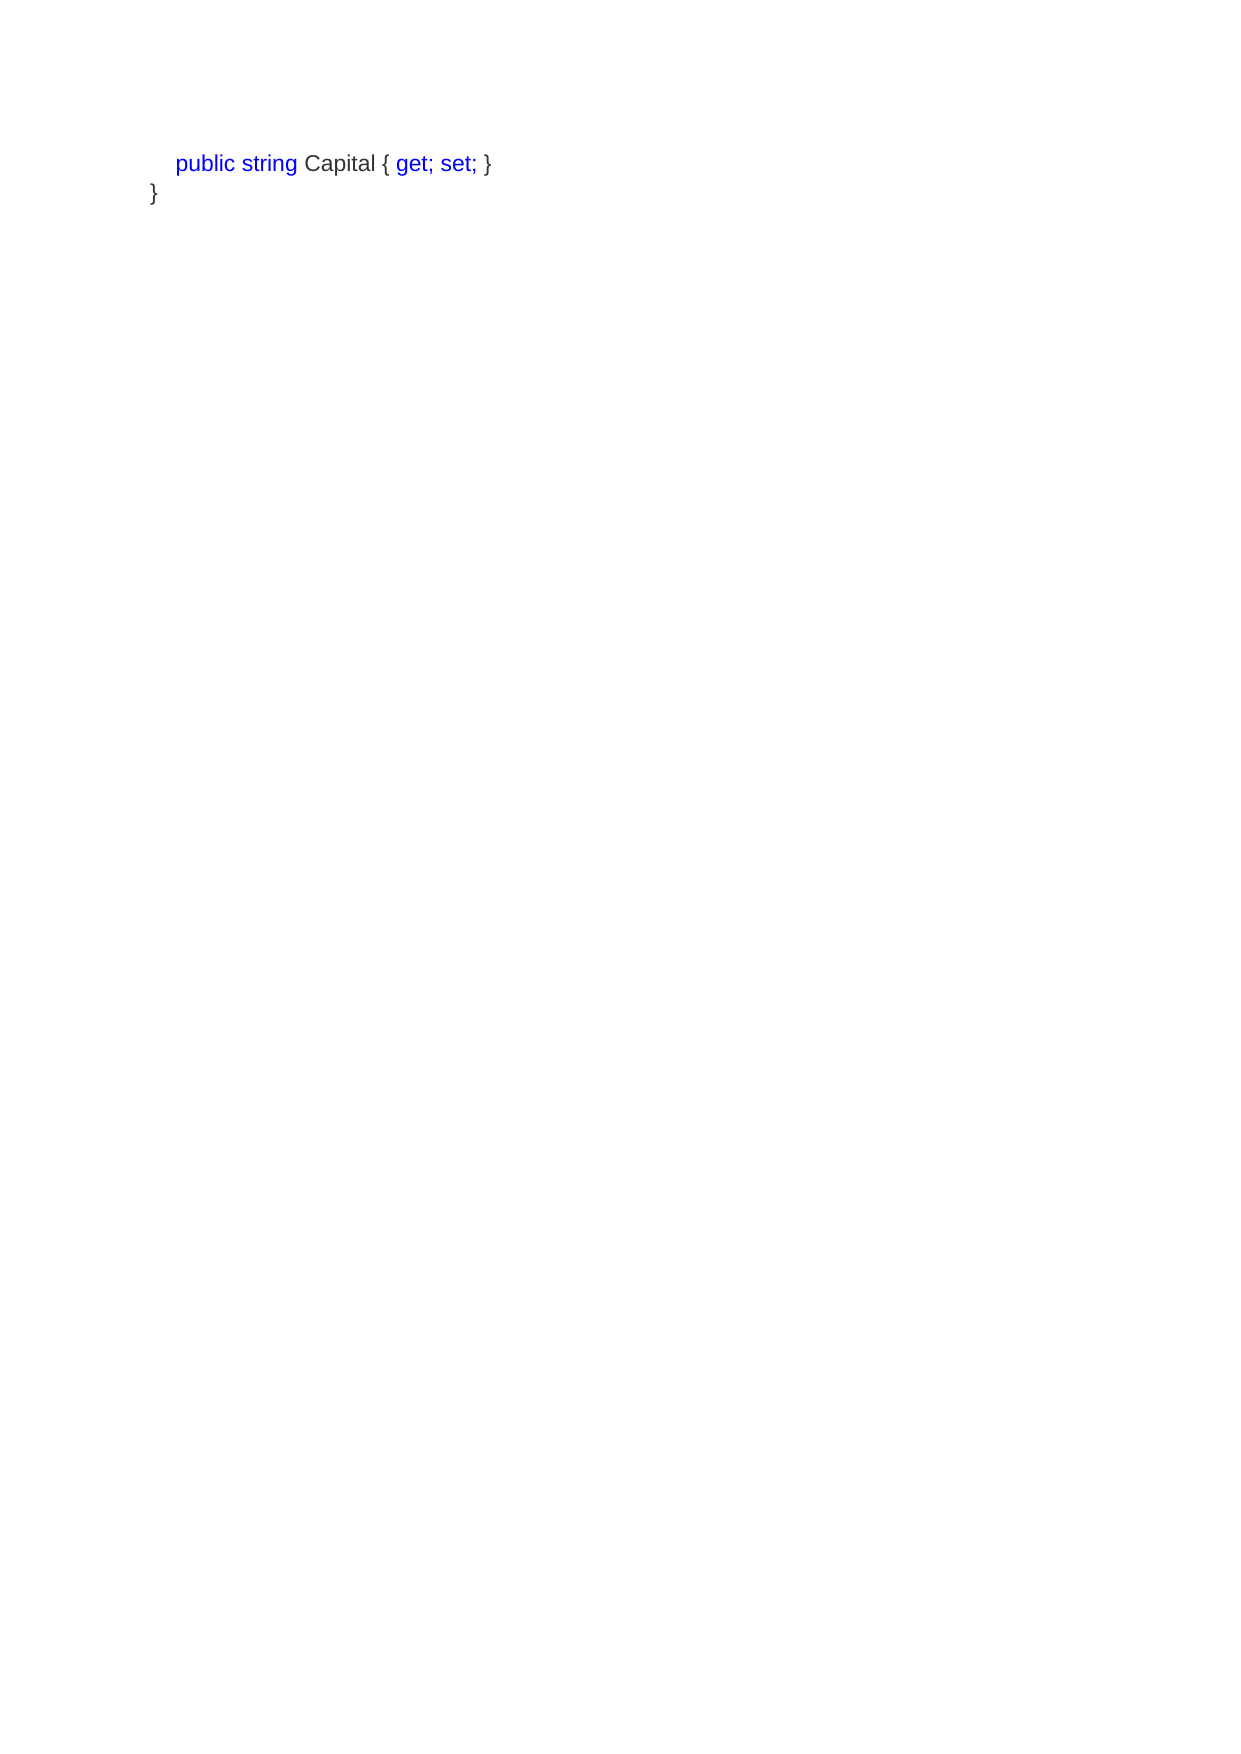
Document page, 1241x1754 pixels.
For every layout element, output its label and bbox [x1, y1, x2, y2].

text [150, 150, 1090, 205]
